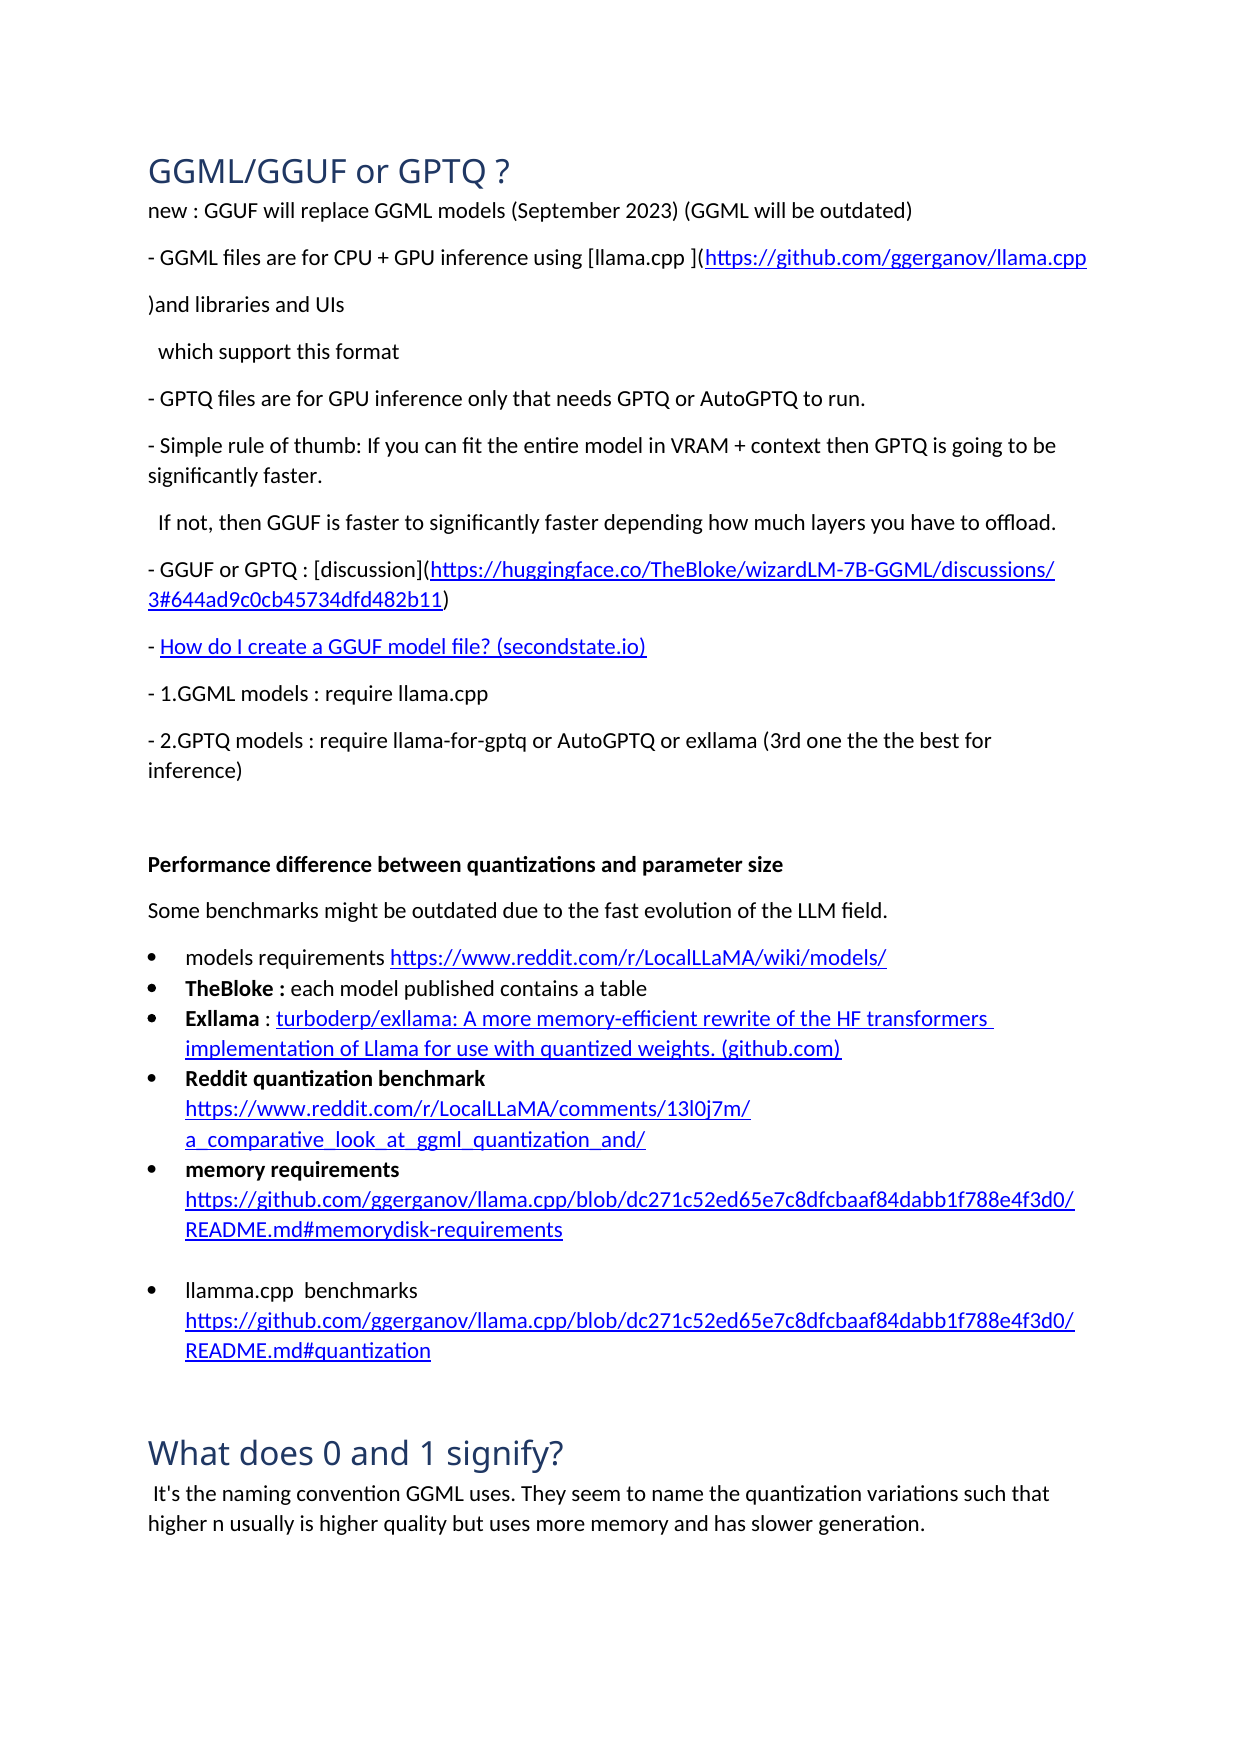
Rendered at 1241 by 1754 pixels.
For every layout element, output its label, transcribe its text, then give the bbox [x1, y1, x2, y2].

list https://www.reddit.com/r/LocalLLaMA/comments/13l0j7m/a_comparative_look_at_ggml_quantization_and/ [185, 1094, 1093, 1153]
text which support this format [148, 337, 1093, 365]
text - Simple rule of thumb: If you can fit the entire model in VRAM + context then GPTQ is going to be significantly faster. [148, 431, 1093, 489]
text - GGML files are for CPU + GPU inference using [llama.cpp ](https://github.com/ggerganov/llama.cpp [148, 243, 1093, 271]
list Reddit quantization benchmark [148, 1064, 1093, 1092]
list models requirements https://www.reddit.com/r/LocalLLaMA/wiki/models/ [148, 943, 1093, 971]
text - GGUF or GPTQ : [discussion](https://huggingface.co/TheBloke/wizardLM-7B-GGML/discussions/3#644ad9c0cb45734dfd482b11) [148, 555, 1093, 613]
text - GPTQ files are for GPU inference only that needs GPTQ or AutoGPTQ to run. [148, 384, 1093, 412]
text )and libraries and UIs [148, 290, 1093, 318]
text If not, then GGUF is faster to significantly faster depending how much layers you have to offload. [148, 508, 1093, 536]
list Exllama : turboderp/exllama: A more memory-efficient rewrite of the HF transformers implementation of Llama for use with quantized weights. (github.com) [148, 1004, 1093, 1062]
list TheBloke : each model published contains a table [148, 974, 1093, 1002]
text - 2.GPTQ models : require llama-for-gptq or AutoGPTQ or exllama (3rd one the the best for inference) [148, 726, 1093, 784]
text - 1.GGML models : require llama.cpp [148, 679, 1093, 707]
list memory requirements https://github.com/ggerganov/llama.cpp/blob/dc271c52ed65e7c8dfcbaaf84dabb1f788e4f3d0/README.md#memorydisk-requirements [148, 1155, 1093, 1243]
text Performance difference between quantizations and parameter size [148, 850, 1093, 878]
subtitle GGML/GGUF or GPTQ ? [148, 148, 1093, 193]
text Some benchmarks might be outdated due to the fast evolution of the LLM field. [148, 897, 1093, 924]
text - How do I create a GGUF model file? (secondstate.io) [148, 632, 1093, 660]
list llamma.cpp benchmarks https://github.com/ggerganov/llama.cpp/blob/dc271c52ed65e7c8dfcbaaf84dabb1f788e4f3d0/README.md#quantization [148, 1276, 1093, 1364]
text It's the naming convention GGML uses. They seem to name the quantization variations such that higher n usually is higher quality but uses more memory and has slower generation. [148, 1479, 1093, 1537]
text new : GGUF will replace GGML models (September 2023) (GGML will be outdated) [148, 197, 1093, 224]
subtitle What does 0 and 1 signify? [148, 1430, 1093, 1475]
